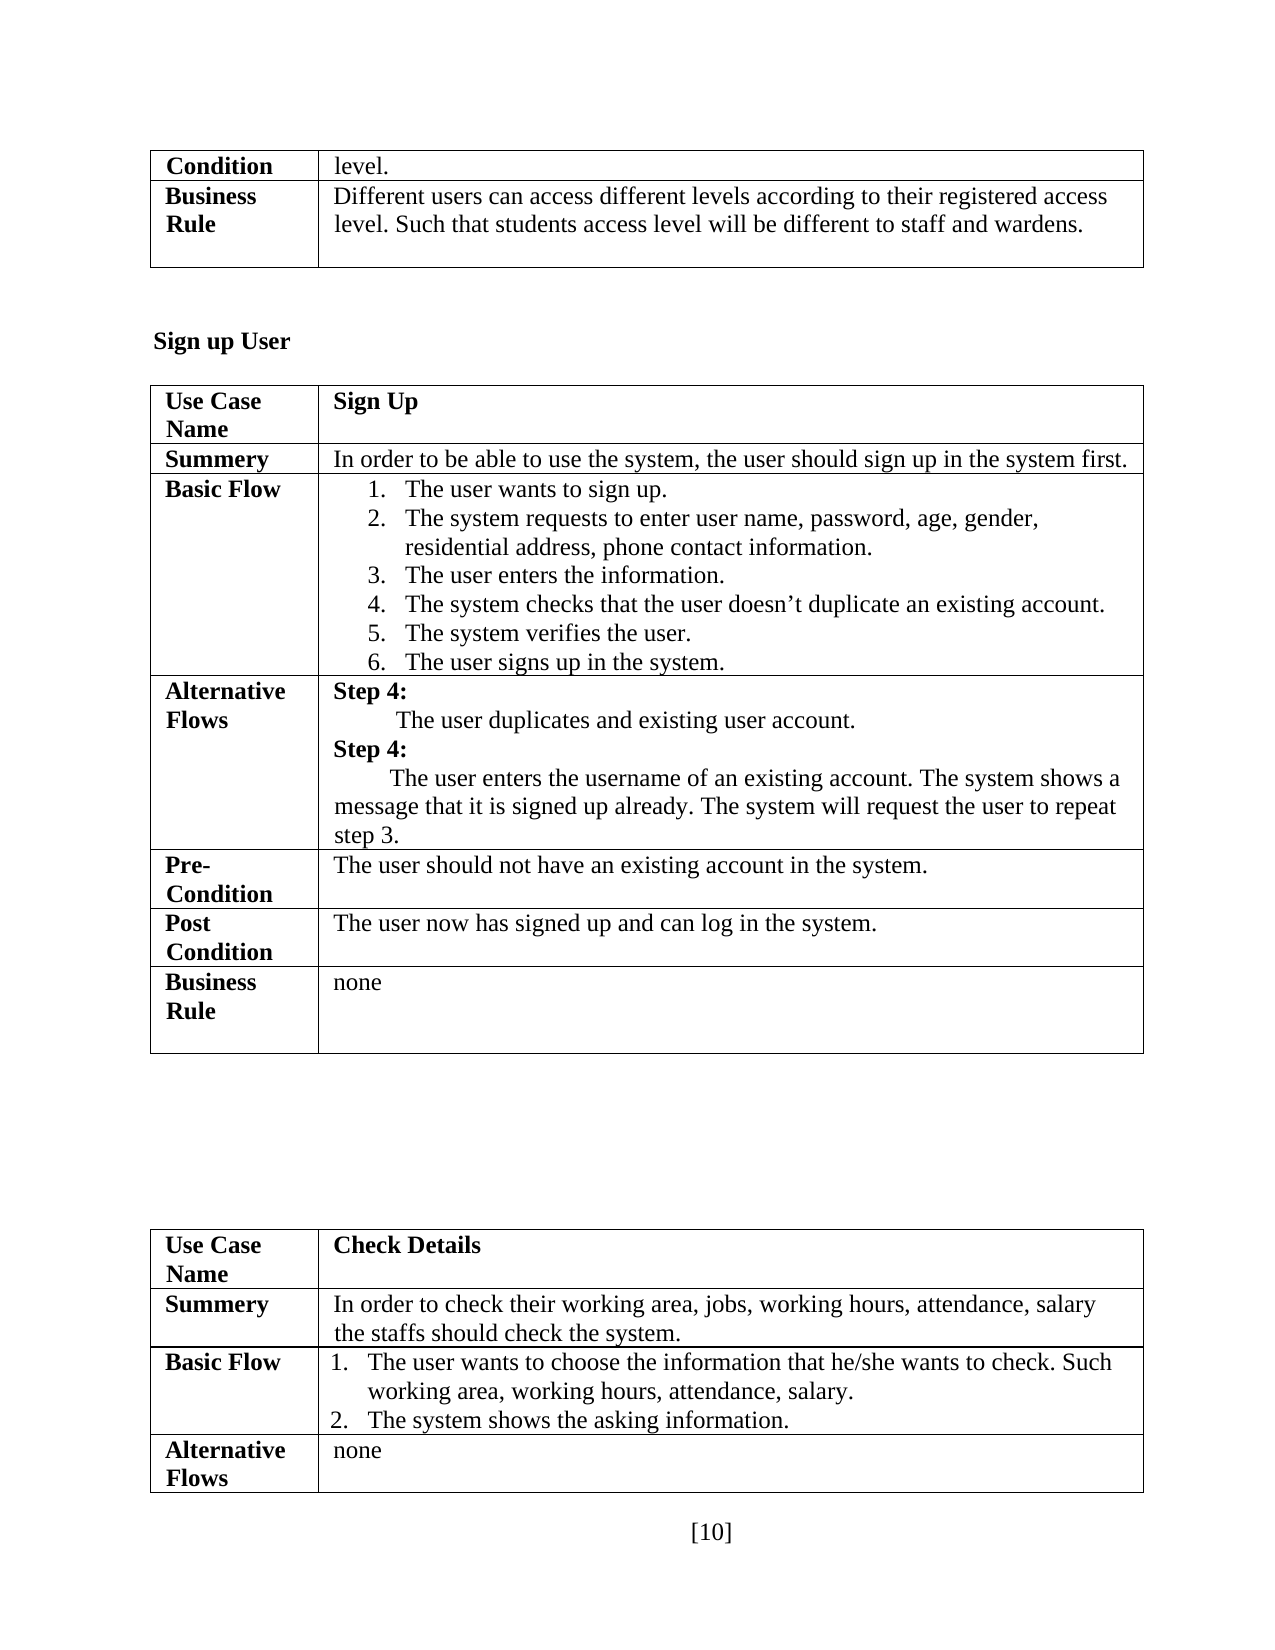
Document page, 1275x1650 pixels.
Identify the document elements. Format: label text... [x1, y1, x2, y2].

table_header Use Case Name [151, 1230, 318, 1288]
text Sign up User [153, 326, 1270, 355]
table_cell The user wants to choose the information that he/she wants to check. Such working area, working hours, attendance, salary. The system shows the asking information. [319, 1348, 1143, 1434]
table_cell Basic Flow [151, 474, 318, 675]
table_header Sign Up [319, 386, 1143, 443]
table_cell Pre-Condition [151, 850, 318, 907]
table_cell Summery [151, 444, 318, 473]
table_cell Basic Flow [151, 1348, 318, 1434]
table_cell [319, 151, 1143, 180]
table_cell In order to check their working area, jobs, working hours, attendance, salary the staffs should check the system. [319, 1289, 1143, 1346]
table_cell The user now has signed up and can log in the system. [319, 909, 1143, 966]
table_cell In order to be able to use the system, the user should sign up in the system first. [319, 444, 1143, 473]
table_cell none [319, 967, 1143, 1053]
table_header Use Case Name [151, 386, 318, 443]
table_cell Business Rule [151, 967, 318, 1053]
table_header Check Details [319, 1230, 1143, 1288]
table_cell Step 4: The user duplicates and existing user account. Step 4: The user enters the username of an existing account. The system shows a message that it is signed up already. The system will request the user to repeat step 3. [319, 676, 1143, 849]
table_cell Post Condition [151, 151, 318, 180]
table_cell none [319, 1435, 1143, 1492]
table_cell Different users can access different levels according to their registered access level. Such that students access level will be different to staff and wardens. [319, 181, 1143, 267]
table_cell The user wants to sign up. The system requests to enter user name, password, age, gender, residential address, phone contact information. The user enters the information. The system checks that the user doesn’t duplicate an existing account. The system verifies the user. The user signs up in the system. [319, 474, 1143, 675]
table_cell Post Condition [151, 909, 318, 966]
table_cell The user should not have an existing account in the system. [319, 850, 1143, 907]
table_cell Summery [151, 1289, 318, 1346]
table_cell Alternative Flows [151, 676, 318, 849]
table_cell Business Rule [151, 181, 318, 267]
table_cell Alternative Flows [151, 1435, 318, 1492]
